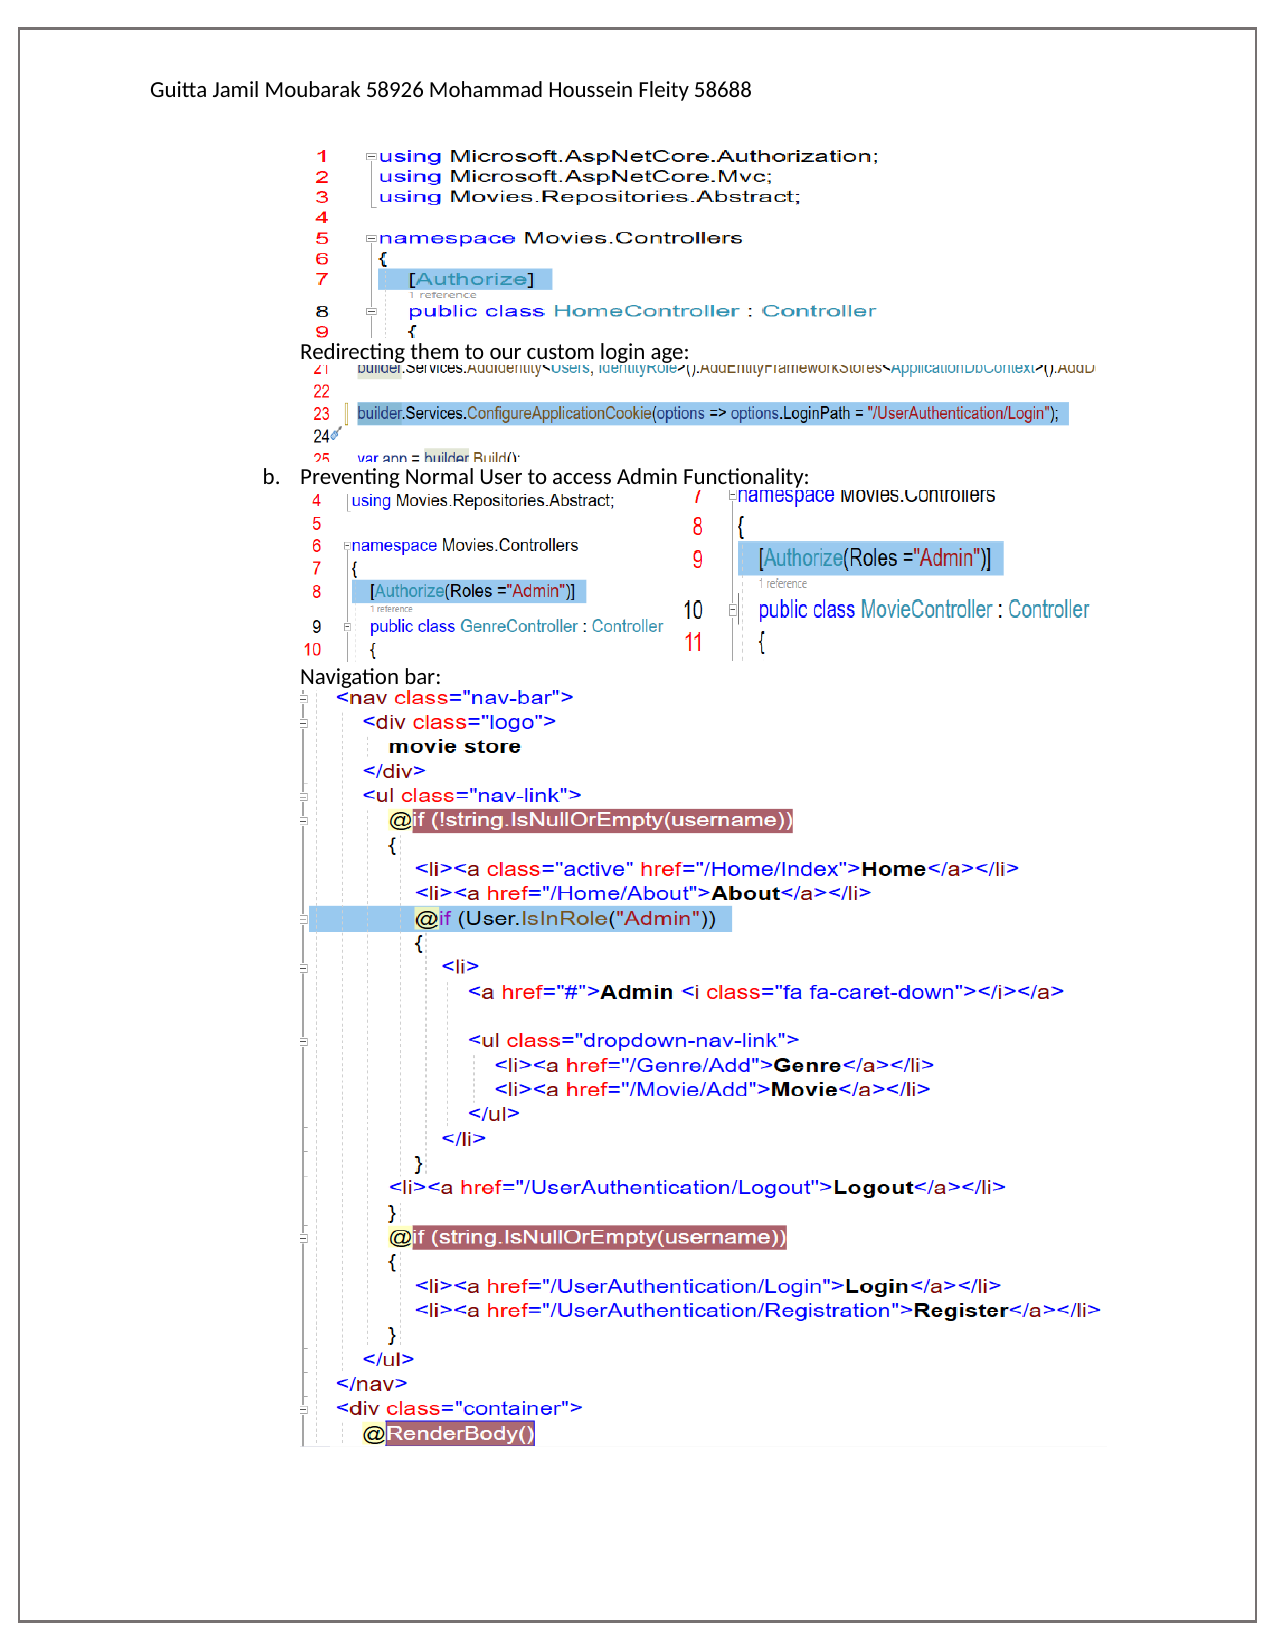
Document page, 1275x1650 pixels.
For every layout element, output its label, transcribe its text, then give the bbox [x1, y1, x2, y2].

picture [300, 150, 1073, 338]
list Navigation bar: [300, 662, 1125, 690]
picture [300, 365, 1096, 462]
picture [678, 490, 1099, 661]
picture [300, 690, 1107, 1447]
list Preventing Normal User to access Admin Functionality: [262, 462, 1125, 490]
list Redirecting them to our custom login age: [300, 337, 1125, 366]
picture [300, 494, 677, 662]
